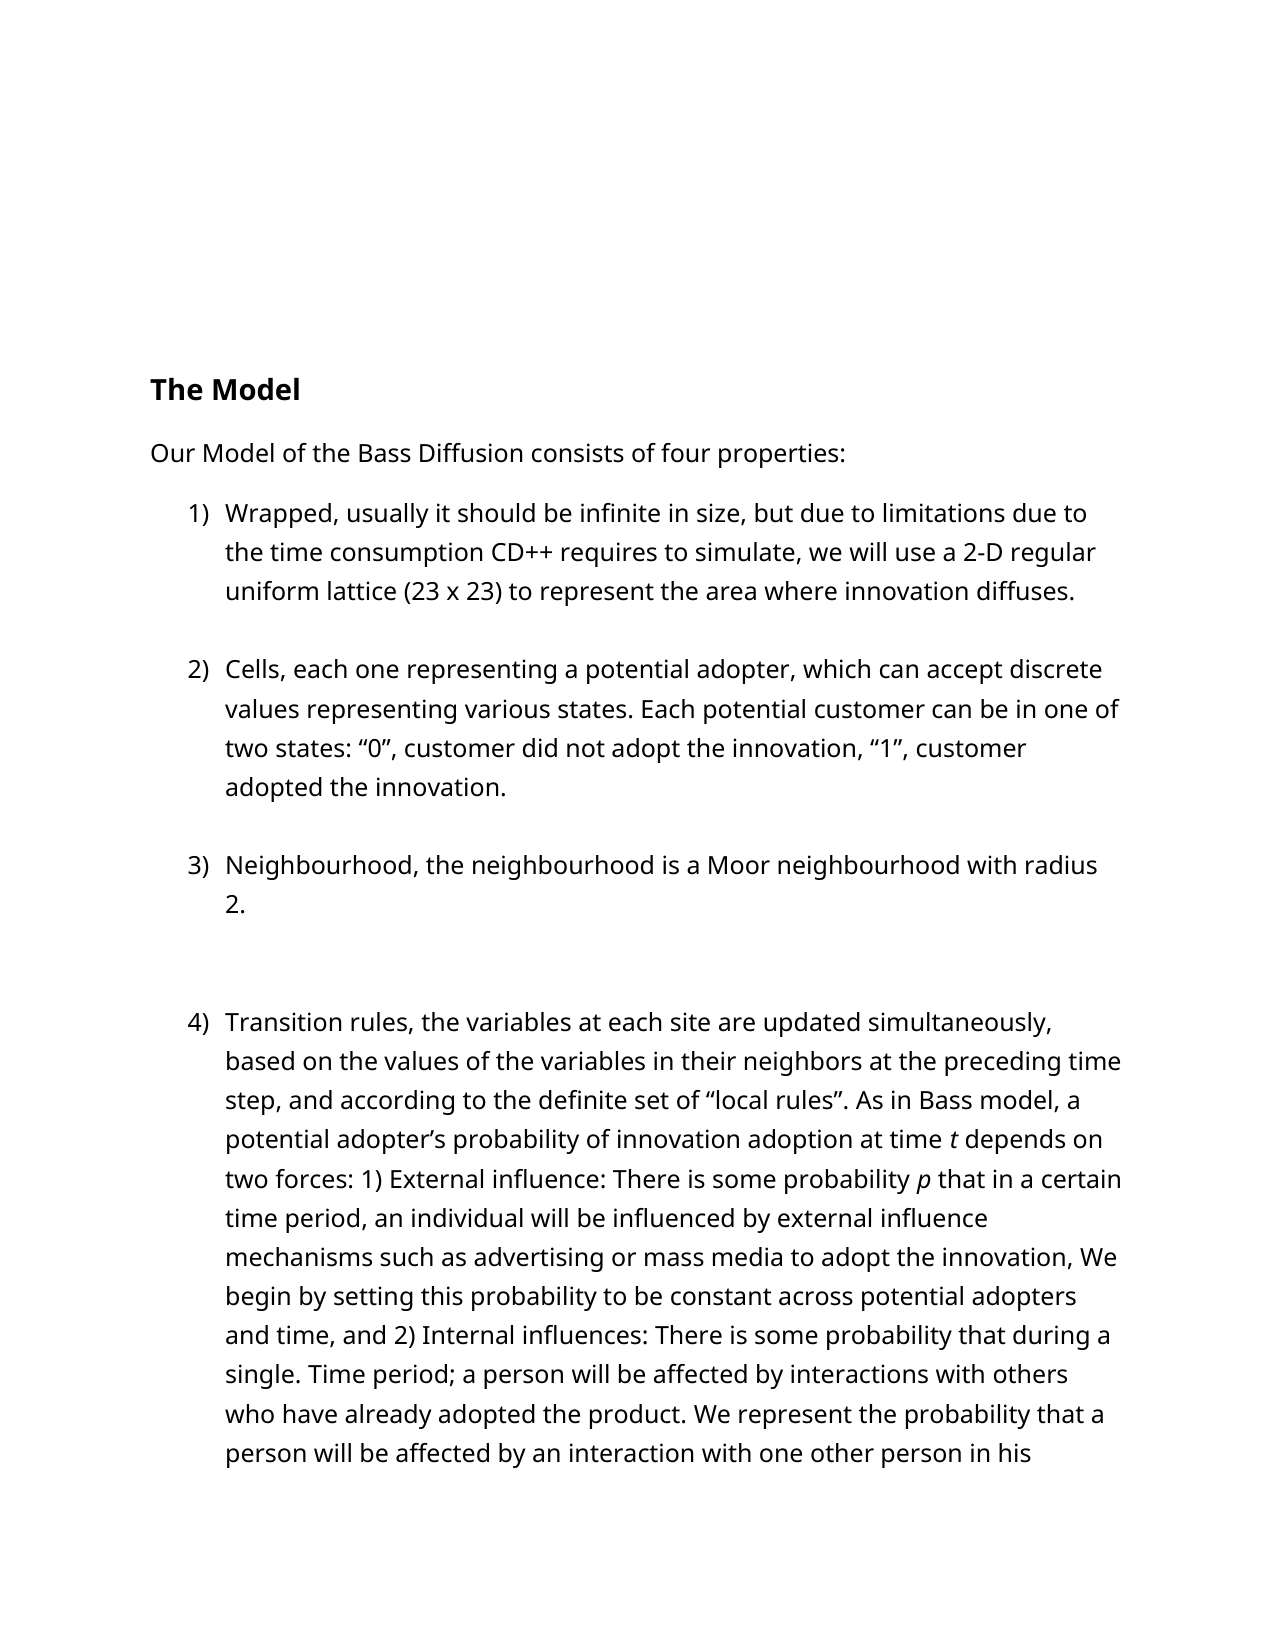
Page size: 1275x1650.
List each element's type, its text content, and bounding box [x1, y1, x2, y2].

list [187, 1005, 1125, 1469]
text The Model [150, 369, 1125, 409]
text Our Model of the Bass Diffusion consists of four properties: [150, 436, 1125, 469]
list Neighbourhood, the neighbourhood is a Moor neighbourhood with radius 2. [187, 848, 1125, 921]
list Cells, each one representing a potential adopter, which can accept discrete values representing various states. Each potential customer can be in one of two states: “0”, customer did not adopt the innovation, “1”, customer adopted the innovation. [187, 652, 1125, 804]
list Wrapped, usually it should be infinite in size, but due to limitations due to the time consumption CD++ requires to simulate, we will use a 2-D regular uniform lattice (23 x 23) to represent the area where innovation diffuses. [187, 496, 1125, 608]
